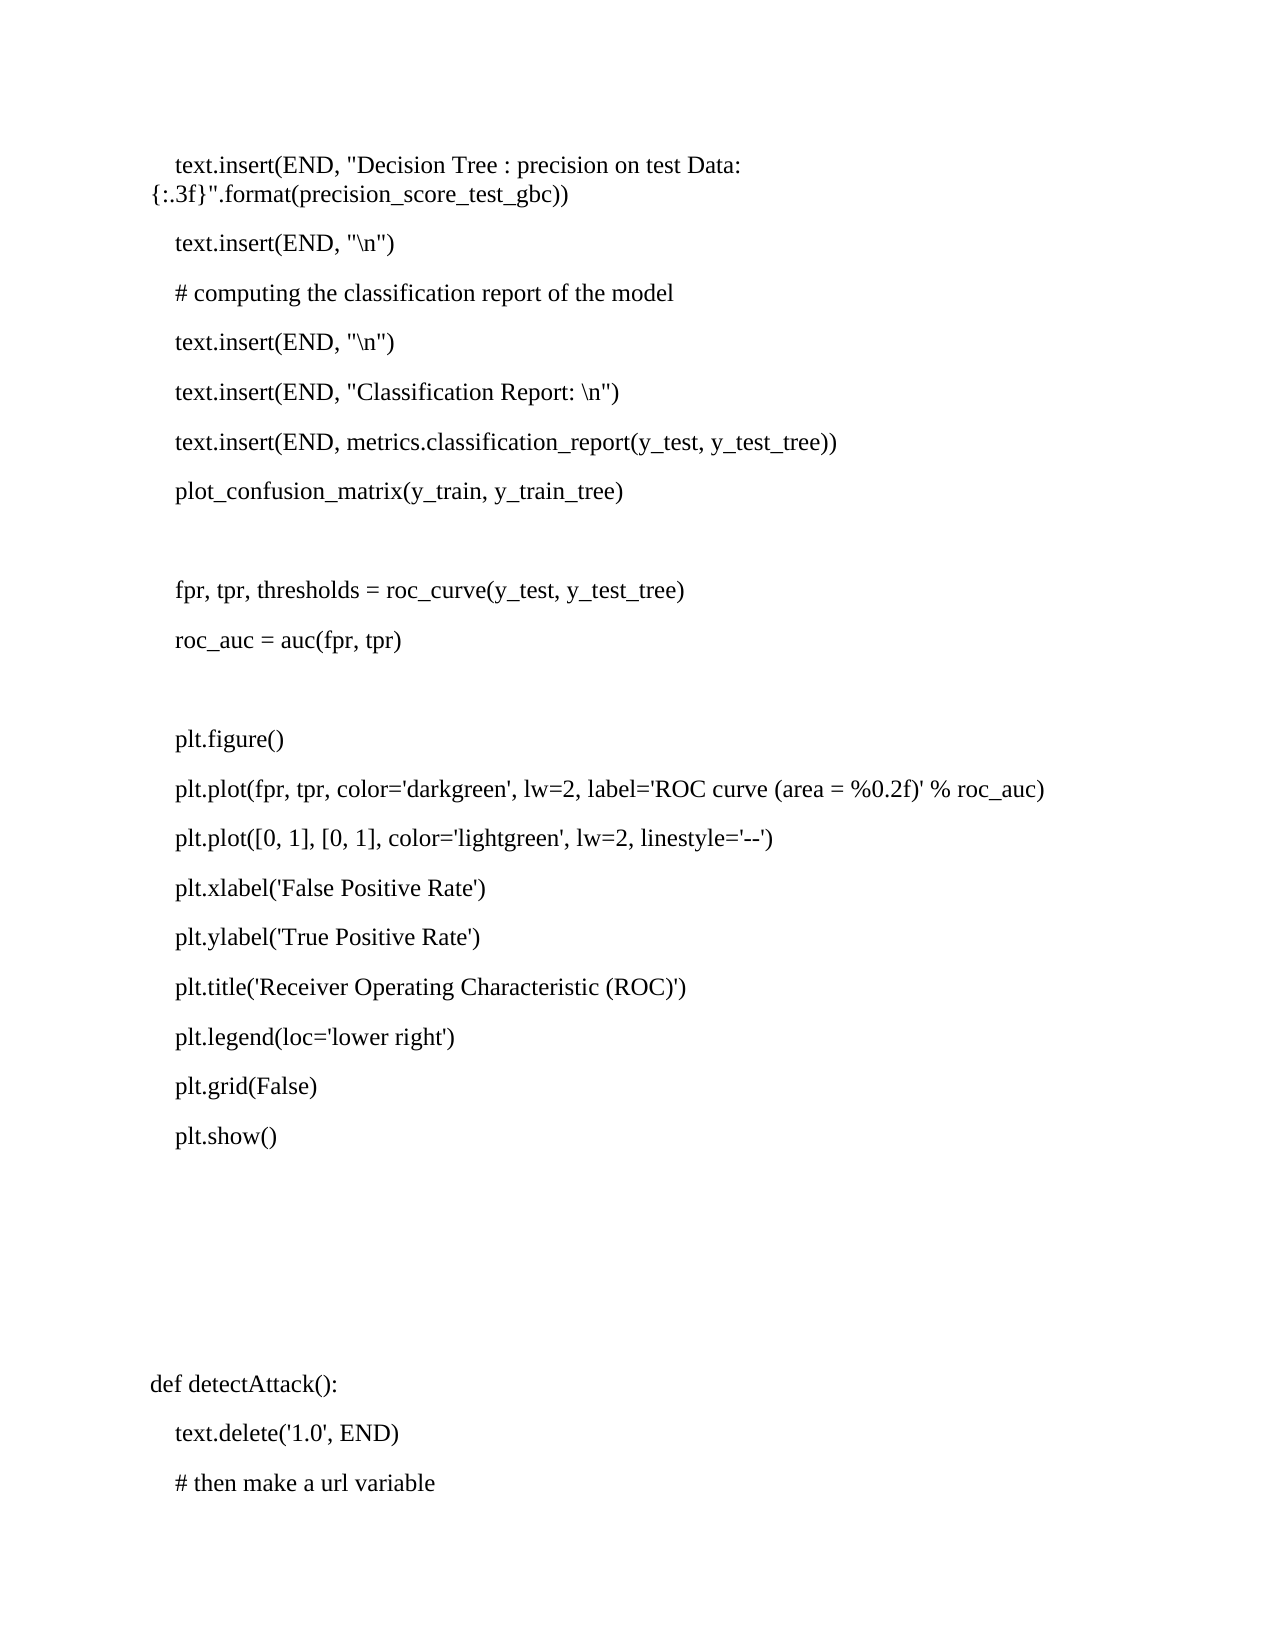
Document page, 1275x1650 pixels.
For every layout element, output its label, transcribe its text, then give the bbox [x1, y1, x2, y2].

text plt.legend(loc='lower right') [150, 1022, 1125, 1050]
text def detectAttack(): [150, 1369, 1125, 1397]
text text.insert(END, "Classification Report: \n") [150, 377, 1125, 406]
text fpr, tpr, thresholds = roc_curve(y_test, y_test_tree) [150, 575, 1125, 604]
text text.delete('1.0', END) [150, 1418, 1125, 1447]
text plot_confusion_matrix(y_train, y_train_tree) [150, 476, 1125, 505]
text plt.show() [150, 1121, 1125, 1149]
text plt.ylabel('True Positive Rate') [150, 922, 1125, 951]
text text.insert(END, "Decision Tree : precision on test Data: {:.3f}".format(precision_score_test_gbc)) [150, 150, 1125, 207]
text text.insert(END, "\n") [150, 228, 1125, 257]
text # then make a url variable [150, 1468, 1125, 1497]
text plt.plot([0, 1], [0, 1], color='lightgreen', lw=2, linestyle='--') [150, 823, 1125, 852]
text plt.xlabel('False Positive Rate') [150, 873, 1125, 902]
text # computing the classification report of the model [150, 278, 1125, 307]
text plt.title('Receiver Operating Characteristic (ROC)') [150, 972, 1125, 1001]
text roc_auc = auc(fpr, tpr) [150, 625, 1125, 654]
text text.insert(END, metrics.classification_report(y_test, y_test_tree)) [150, 427, 1125, 455]
text text.insert(END, "\n") [150, 327, 1125, 356]
text plt.grid(False) [150, 1071, 1125, 1100]
text plt.figure() [150, 724, 1125, 753]
text plt.plot(fpr, tpr, color='darkgreen', lw=2, label='ROC curve (area = %0.2f)' % roc_auc) [150, 774, 1125, 802]
